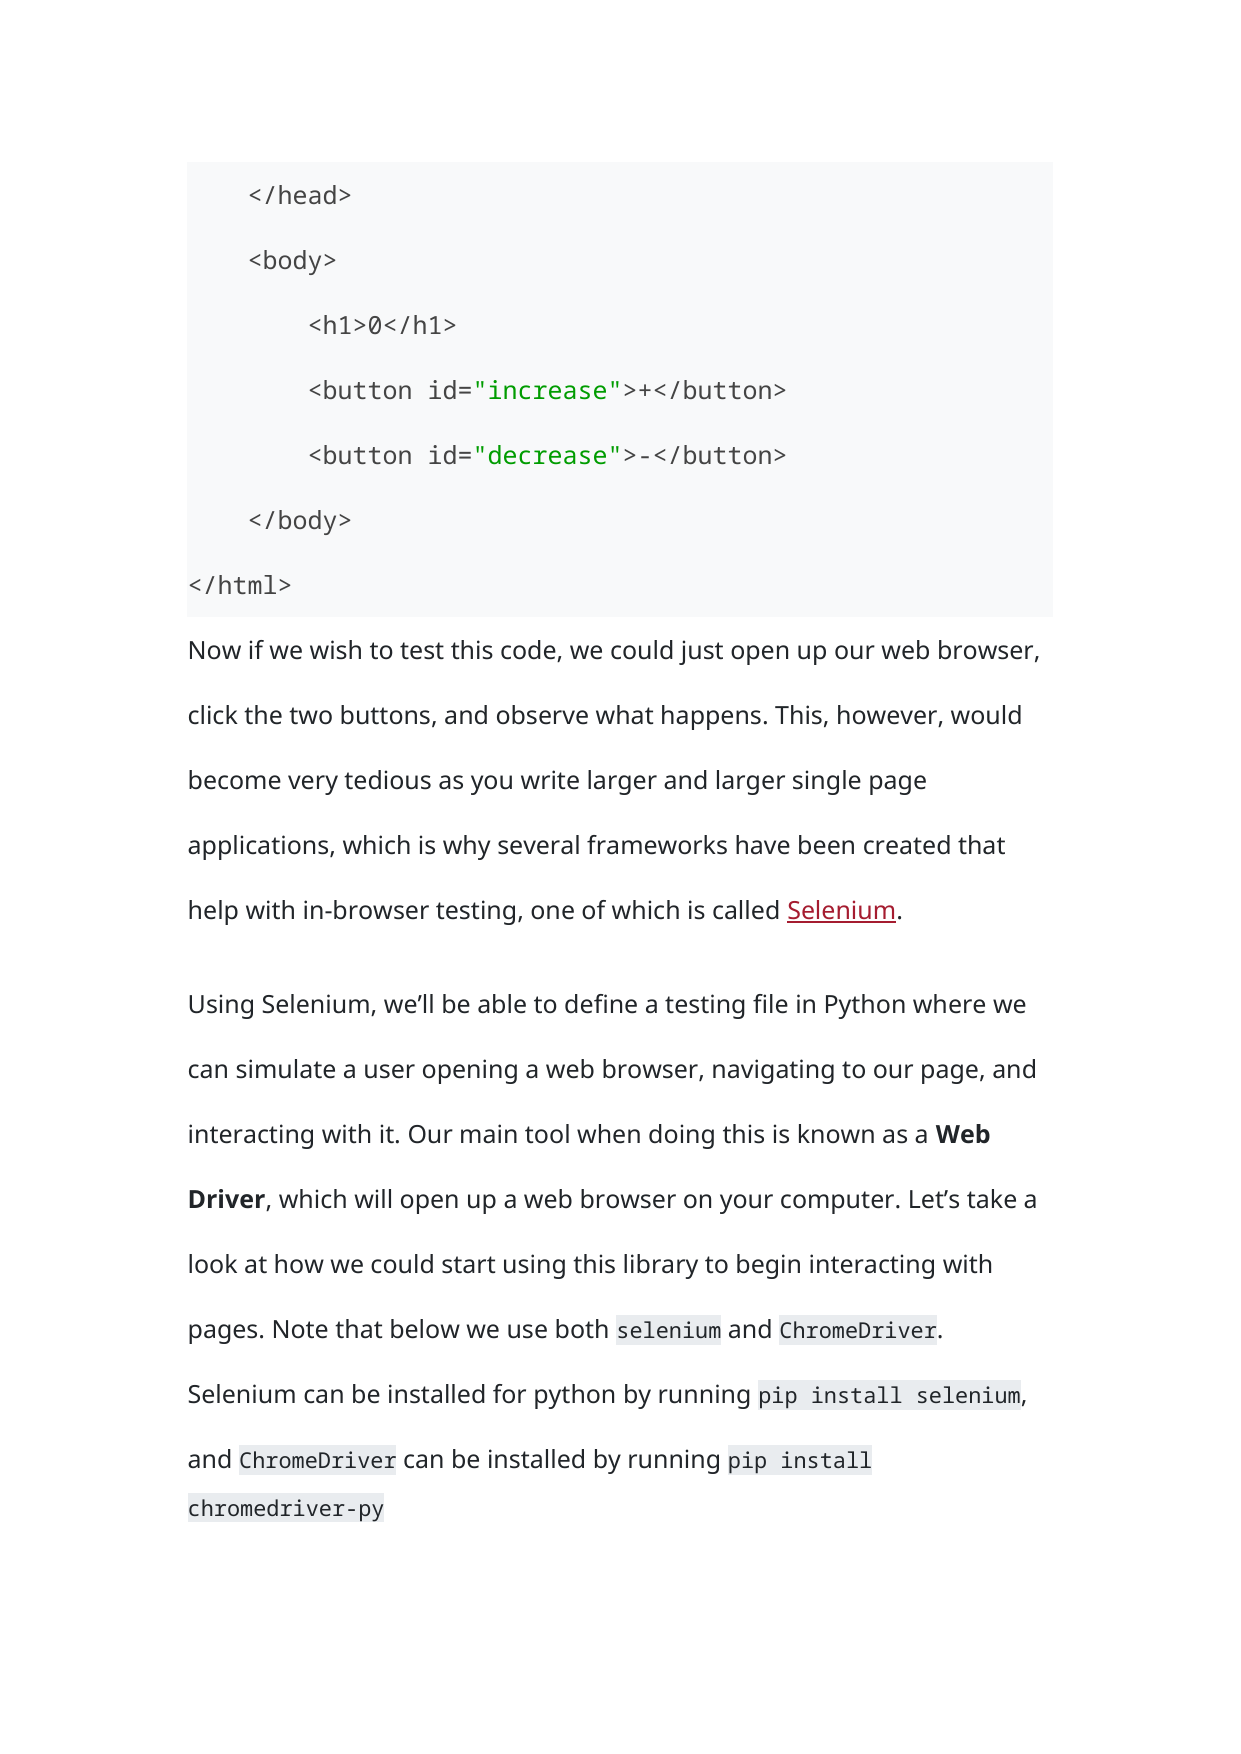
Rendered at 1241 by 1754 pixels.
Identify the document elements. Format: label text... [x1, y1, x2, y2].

text <body> [187, 227, 1053, 292]
text </head> [187, 162, 1053, 227]
text </body> [187, 487, 1053, 552]
text <button id="decrease">-</button> [187, 422, 1053, 487]
text <button id="increase">+</button> [187, 357, 1053, 422]
text <h1>0</h1> [187, 292, 1053, 357]
text Using Selenium, we’ll be able to define a testing file in Python where we can simulate a user opening a web browser, navigating to our page, and interacting with it. Our main tool when doing this is known as a Web Driver, which will open up a web browser on your computer. Let’s take a look at how we could start using this library to begin interacting with pages. Note that below we use both selenium and ChromeDriver. Selenium can be installed for python by running pip install selenium, and ChromeDriver can be installed by running pip install chromedriver-py [187, 971, 1053, 1524]
text Now if we wish to test this code, we could just open up our web browser, click the two buttons, and observe what happens. This, however, would become very tedious as you write larger and larger single page applications, which is why several frameworks have been created that help with in-browser testing, one of which is called Selenium. [187, 617, 1053, 942]
text </html> [187, 552, 1053, 617]
